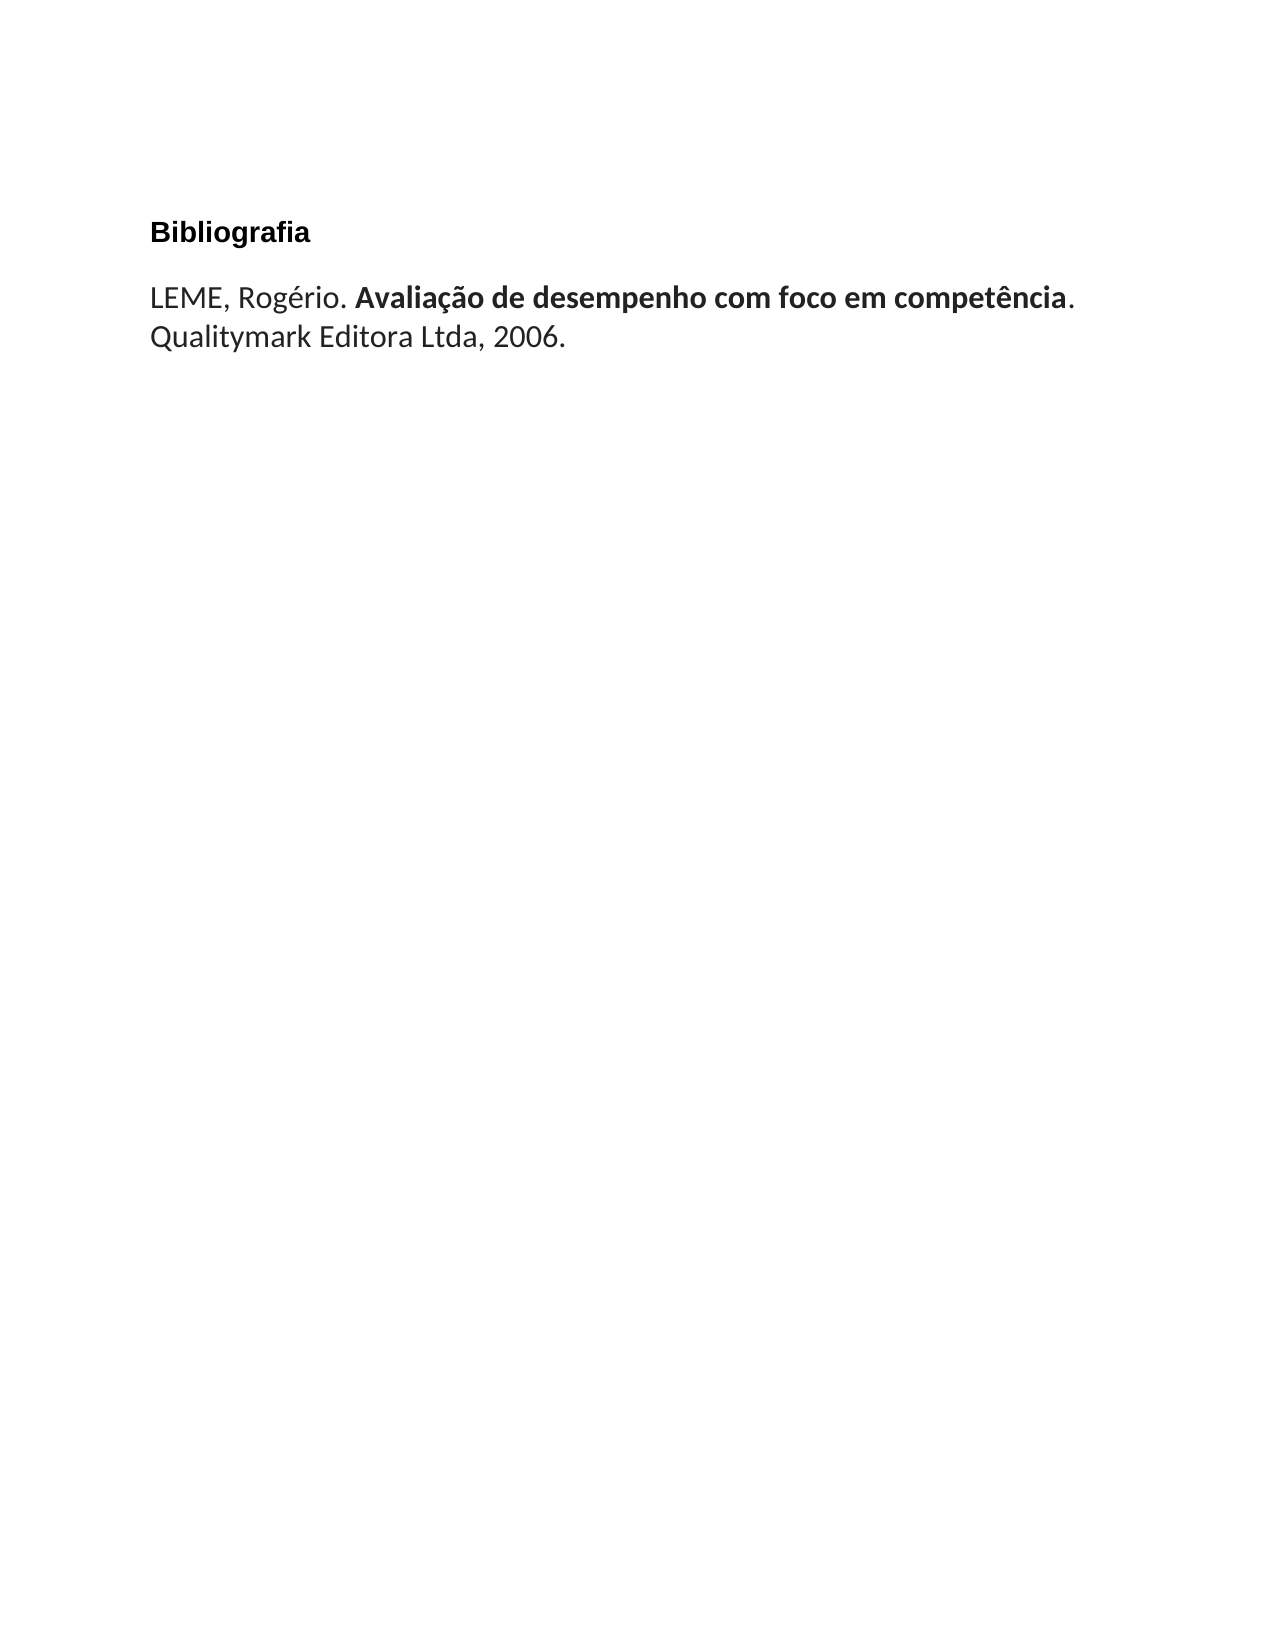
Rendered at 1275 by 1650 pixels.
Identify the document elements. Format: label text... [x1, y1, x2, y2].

text LEME, Rogério. Avaliação de desempenho com foco em competência. Qualitymark Editora Ltda, 2006. [150, 277, 1125, 356]
text Bibliografia [150, 215, 1125, 248]
